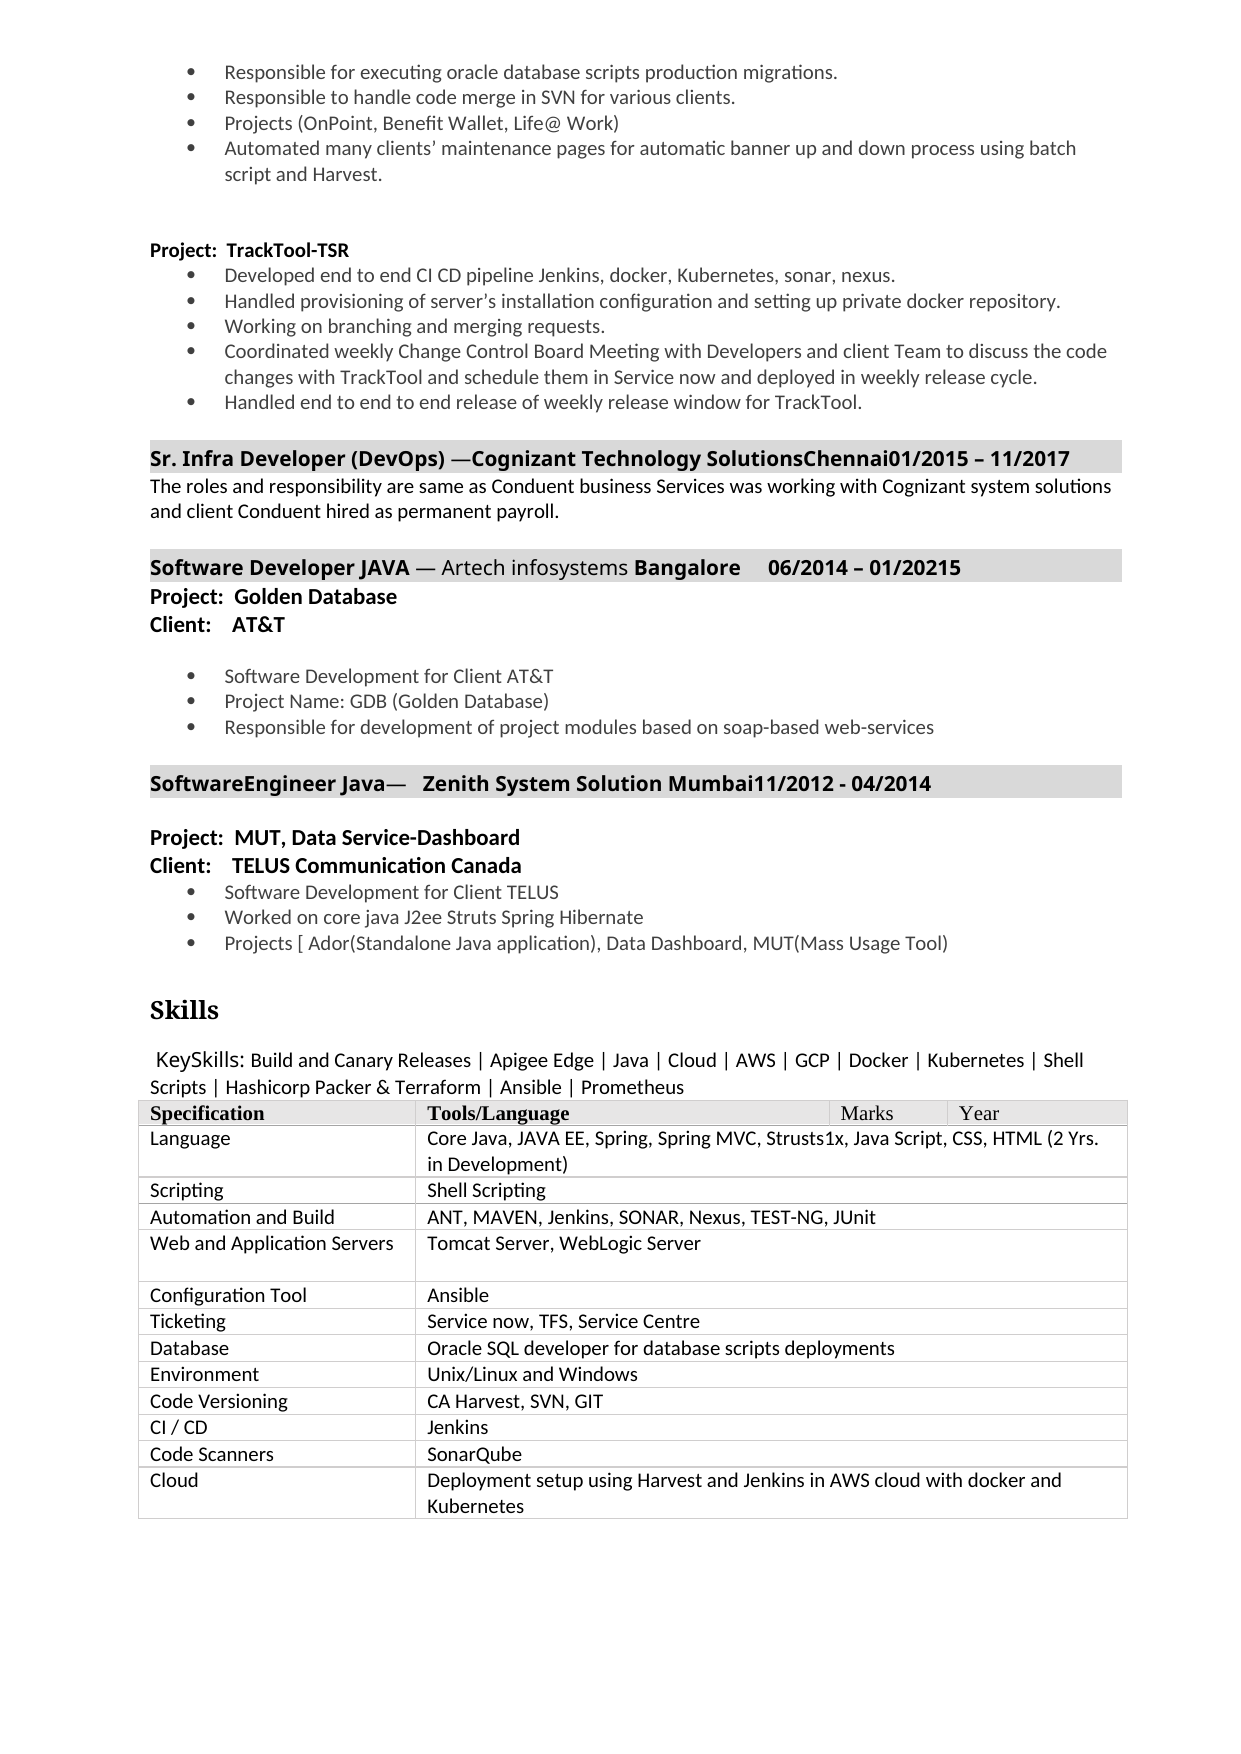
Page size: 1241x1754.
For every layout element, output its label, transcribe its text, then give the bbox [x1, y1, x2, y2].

text Client: AT&T [150, 610, 1122, 638]
table_cell Code Scanners [139, 1441, 415, 1466]
table_cell Scripting [139, 1178, 415, 1203]
table_cell Language [139, 1126, 415, 1176]
table_header Software Developer JAVA — Artech infosystems Bangalore 06/2014 – 01/20215 [150, 549, 1122, 582]
subtitle Skills [150, 993, 1122, 1027]
list Projects (OnPoint, Benefit Wallet, Life@ Work) [187, 110, 1122, 135]
table_cell Core Java, JAVA EE, Spring, Spring MVC, Strusts1x, Java Script, CSS, HTML (2 Yrs. in Development) [416, 1126, 1127, 1176]
table_cell Service now, TFS, Service Centre [416, 1309, 1127, 1334]
table_cell Oracle SQL developer for database scripts deployments [416, 1335, 1127, 1361]
list Developed end to end CI CD pipeline Jenkins, docker, Kubernetes, sonar, nexus. [187, 262, 1122, 288]
list Working on branching and merging requests. [187, 313, 1122, 339]
table_header Marks [830, 1101, 947, 1124]
table_header SoftwareEngineer Java— Zenith System Solution Mumbai11/2012 - 04/2014 [150, 765, 1122, 798]
list Software Development for Client AT&T [187, 663, 1122, 689]
table_cell Shell Scripting [416, 1178, 1127, 1203]
list Responsible for executing oracle database scripts production migrations. [187, 59, 1122, 84]
table_cell Web and Application Servers [139, 1230, 415, 1281]
table_cell Cloud [139, 1468, 415, 1518]
list Responsible to handle code merge in SVN for various clients. [187, 84, 1122, 110]
table_cell SonarQube [416, 1441, 1127, 1466]
table_header Tools/Language [416, 1101, 829, 1124]
list Software Development for Client TELUS [187, 879, 1122, 904]
list Project Name: GDB (Golden Database) [187, 689, 1122, 714]
table_cell CA Harvest, SVN, GIT [416, 1388, 1127, 1413]
table_cell Unix/Linux and Windows [416, 1362, 1127, 1387]
text The roles and responsibility are same as Conduent business Services was working with Cognizant system solutions and client Conduent hired as permanent payroll. [150, 473, 1122, 524]
list Handled provisioning of server’s installation configuration and setting up private docker repository. [187, 288, 1122, 313]
text Project: MUT, Data Service-Dashboard [150, 823, 1122, 851]
table_cell Jenkins [416, 1415, 1127, 1440]
text KeySkills: Build and Canary Releases | Apigee Edge | Java | Cloud | AWS | GCP | Docker | Kubernetes | Shell Scripts | Hashicorp Packer & Terraform | Ansible | Prometheus [150, 1046, 1122, 1099]
table_header Specification [139, 1101, 415, 1124]
text Project: TrackTool-TSR [150, 237, 1122, 262]
table_cell Ansible [416, 1282, 1127, 1308]
list Coordinated weekly Change Control Board Meeting with Developers and client Team to discuss the code changes with TrackTool and schedule them in Service now and deployed in weekly release cycle. [187, 339, 1122, 389]
table_header Sr. Infra Developer (DevOps) —Cognizant Technology SolutionsChennai01/2015 – 11/2017 [150, 440, 1122, 473]
table_cell Database [139, 1335, 415, 1361]
list Projects [ Ador(Standalone Java application), Data Dashboard, MUT(Mass Usage Tool) [187, 930, 1122, 955]
list Handled end to end to end release of weekly release window for TrackTool. [187, 389, 1122, 415]
table_cell Tomcat Server, WebLogic Server [416, 1230, 1127, 1281]
table_cell CI / CD [139, 1415, 415, 1440]
table_cell Configuration Tool [139, 1282, 415, 1308]
table_cell Deployment setup using Harvest and Jenkins in AWS cloud with docker and Kubernetes [416, 1468, 1127, 1518]
list Responsible for development of project modules based on soap-based web-services [187, 714, 1122, 739]
list Worked on core java J2ee Struts Spring Hibernate [187, 904, 1122, 930]
table_header Year [948, 1101, 1127, 1124]
text Project: Golden Database [150, 582, 1122, 610]
table_cell Ticketing [139, 1309, 415, 1334]
table_cell Environment [139, 1362, 415, 1387]
table_cell ANT, MAVEN, Jenkins, SONAR, Nexus, TEST-NG, JUnit [416, 1204, 1127, 1229]
table_cell Automation and Build [139, 1204, 415, 1229]
table_cell Code Versioning [139, 1388, 415, 1413]
list Automated many clients’ maintenance pages for automatic banner up and down process using batch script and Harvest. [187, 135, 1122, 186]
text Client: TELUS Communication Canada [150, 851, 1122, 879]
